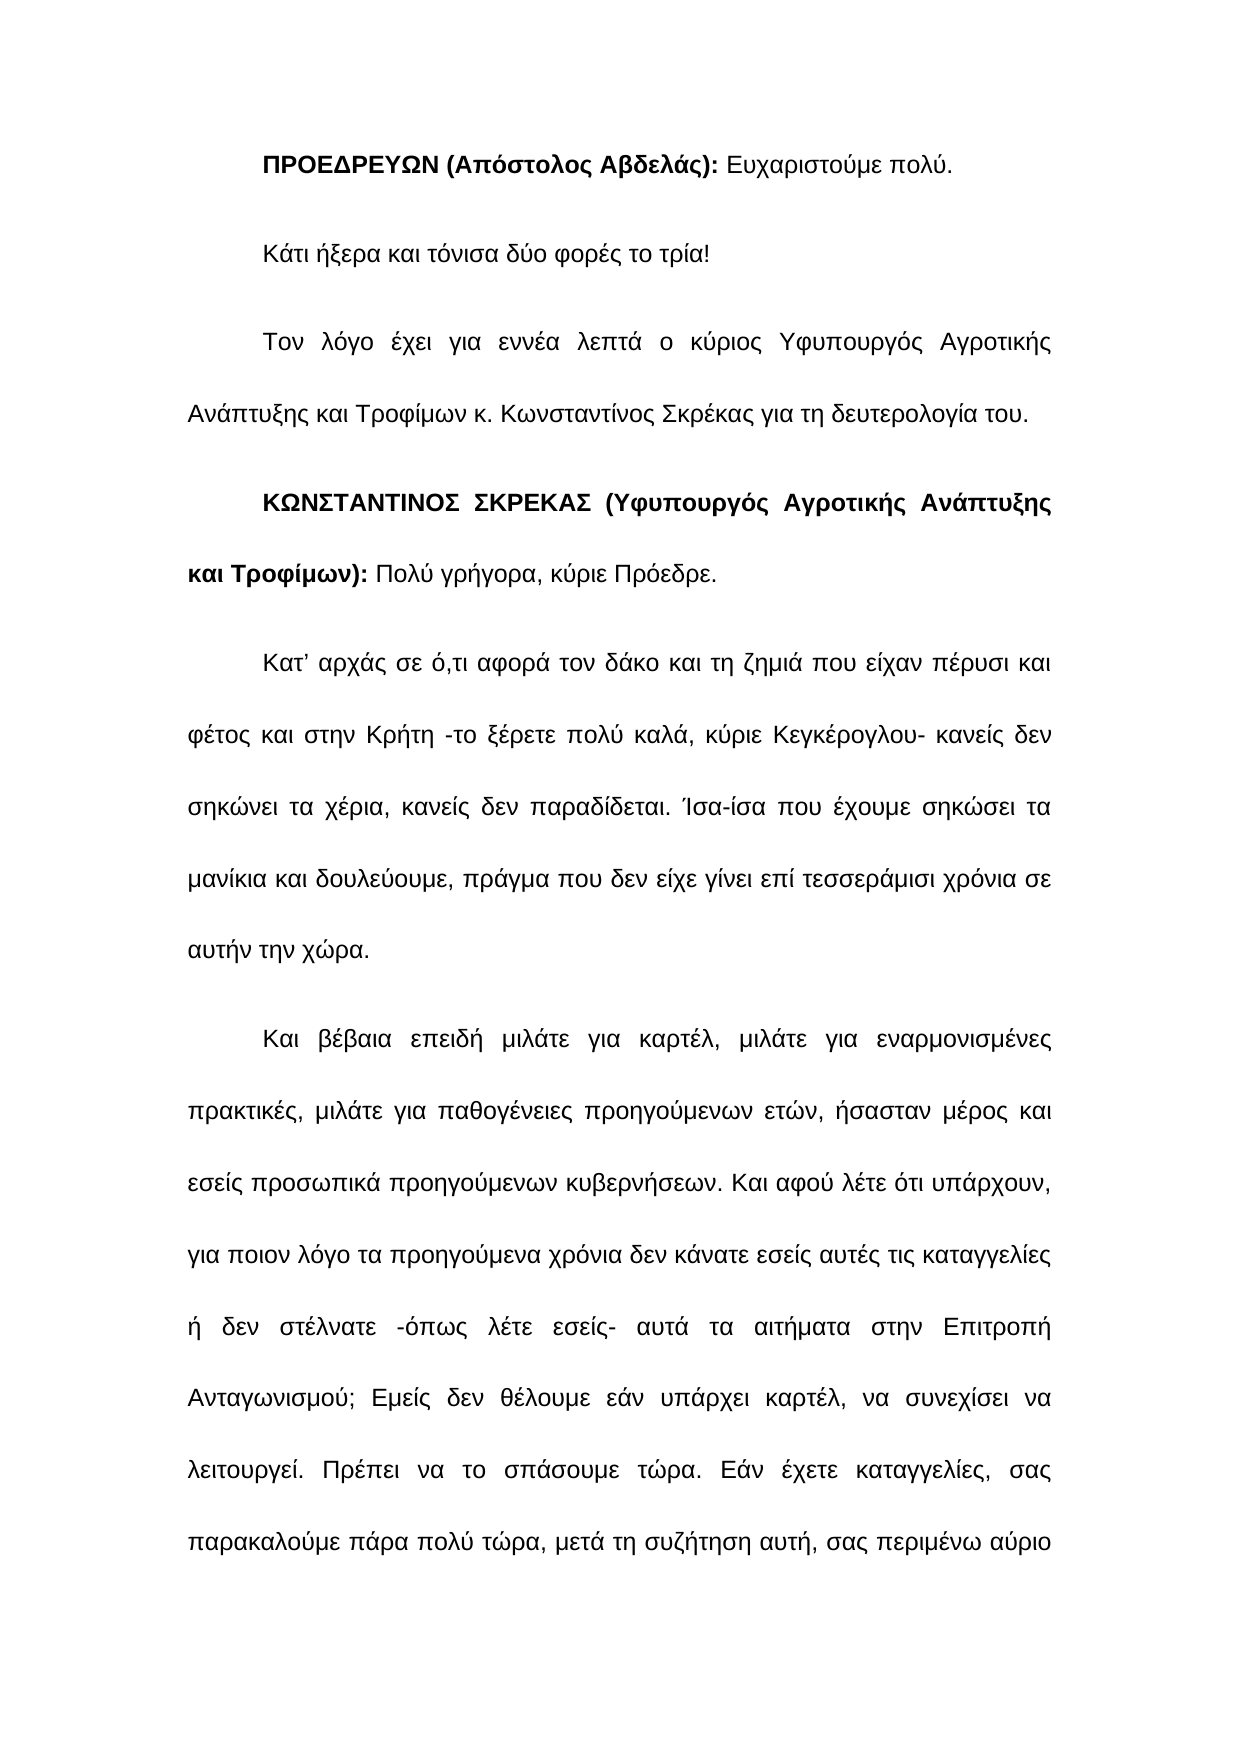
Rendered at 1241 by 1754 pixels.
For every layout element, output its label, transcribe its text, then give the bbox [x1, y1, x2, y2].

text Κατ’ αρχάς σε ό,τι αφορά τον δάκο και τη ζημιά που είχαν πέρυσι και φέτος και στην Κρήτη -το ξέρετε πολύ καλά, κύριε Κεγκέρογλου- κανείς δεν σηκώνει τα χέρια, κανείς δεν παραδίδεται. Ίσα-ίσα που έχουμε σηκώσει τα μανίκια και δουλεύουμε, πράγμα που δεν είχε γίνει επί τεσσεράμισι χρόνια σε αυτήν την χώρα. [187, 648, 1053, 964]
text Τον λόγο έχει για εννέα λεπτά ο κύριος Υφυπουργός Αγροτικής Ανάπτυξης και Τροφίμων κ. Κωνσταντίνος Σκρέκας για τη δευτερολογία του. [187, 327, 1053, 428]
text ΠΡΟΕΔΡΕΥΩΝ (Απόστολος Αβδελάς): Ευχαριστούμε πολύ. [187, 150, 1053, 179]
text ΚΩΝΣΤΑΝΤΙΝΟΣ ΣΚΡΕΚΑΣ (Υφυπουργός Αγροτικής Ανάπτυξης και Τροφίμων): Πολύ γρήγορα, κύριε Πρόεδρε. [187, 487, 1053, 588]
text Κάτι ήξερα και τόνισα δύο φορές το τρία! [187, 238, 1053, 267]
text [187, 1024, 1053, 1556]
